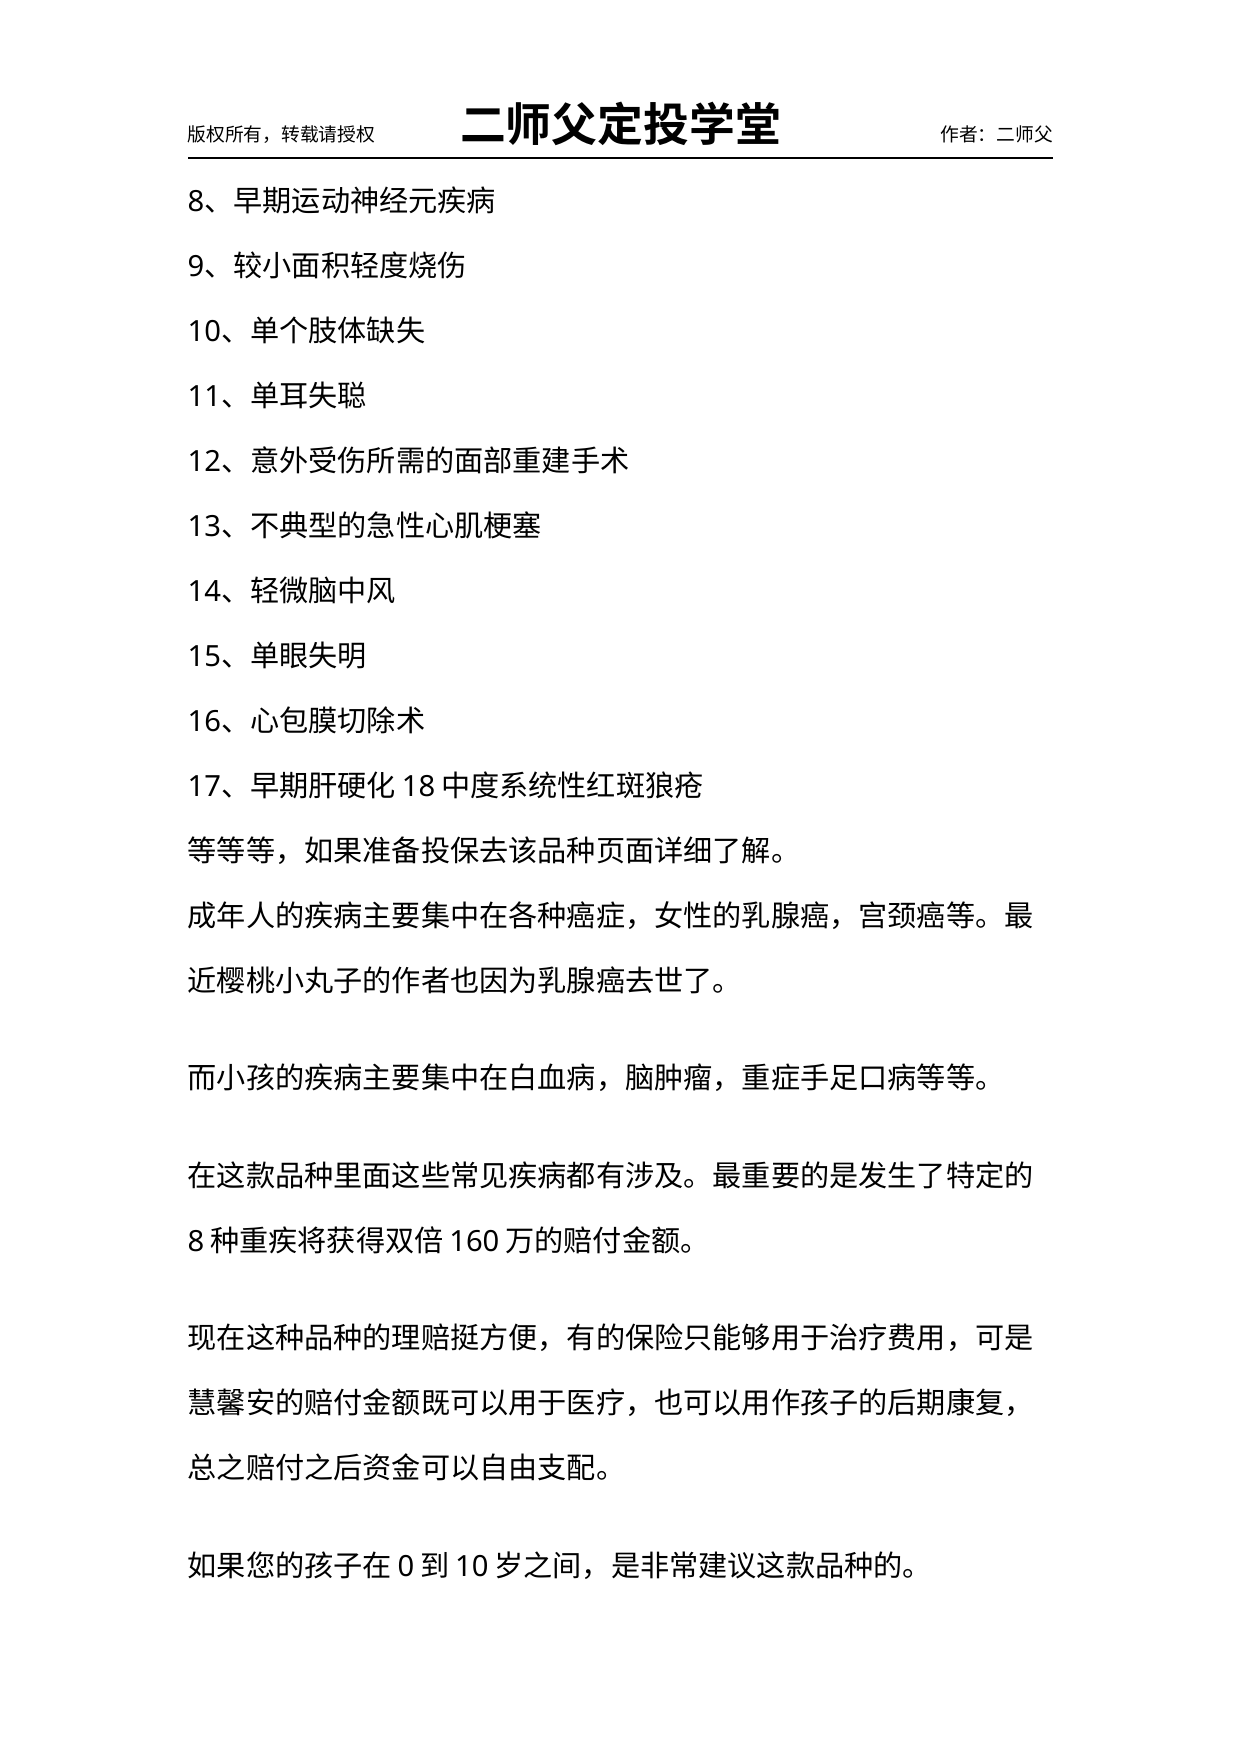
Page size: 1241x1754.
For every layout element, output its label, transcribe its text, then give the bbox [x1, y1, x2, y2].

text 12、意外受伤所需的面部重建手术 [187, 426, 1053, 491]
text 成年人的疾病主要集中在各种癌症，女性的乳腺癌，宫颈癌等。最近樱桃小丸子的作者也因为乳腺癌去世了。 [187, 881, 1053, 1011]
text 15、单眼失明 [187, 621, 1053, 686]
text 17、早期肝硬化18中度系统性红斑狼疮 [187, 751, 1053, 816]
text 而小孩的疾病主要集中在白血病，脑肿瘤，重症手足口病等等。 [187, 1044, 1053, 1109]
text 13、不典型的急性心肌梗塞 [187, 491, 1053, 556]
text 8、早期运动神经元疾病 [187, 166, 1053, 231]
text 14、轻微脑中风 [187, 556, 1053, 621]
text 9、较小面积轻度烧伤 [187, 231, 1053, 296]
text 现在这种品种的理赔挺方便，有的保险只能够用于治疗费用，可是慧馨安的赔付金额既可以用于医疗，也可以用作孩子的后期康复，总之赔付之后资金可以自由支配。 [187, 1304, 1053, 1499]
text 等等等，如果准备投保去该品种页面详细了解。 [187, 816, 1053, 881]
text 在这款品种里面这些常见疾病都有涉及。最重要的是发生了特定的8种重疾将获得双倍160万的赔付金额。 [187, 1141, 1053, 1271]
text 16、心包膜切除术 [187, 686, 1053, 751]
text 10、单个肢体缺失 [187, 296, 1053, 361]
text 如果您的孩子在0到10岁之间，是非常建议这款品种的。 [187, 1531, 1053, 1596]
text 11、单耳失聪 [187, 361, 1053, 426]
